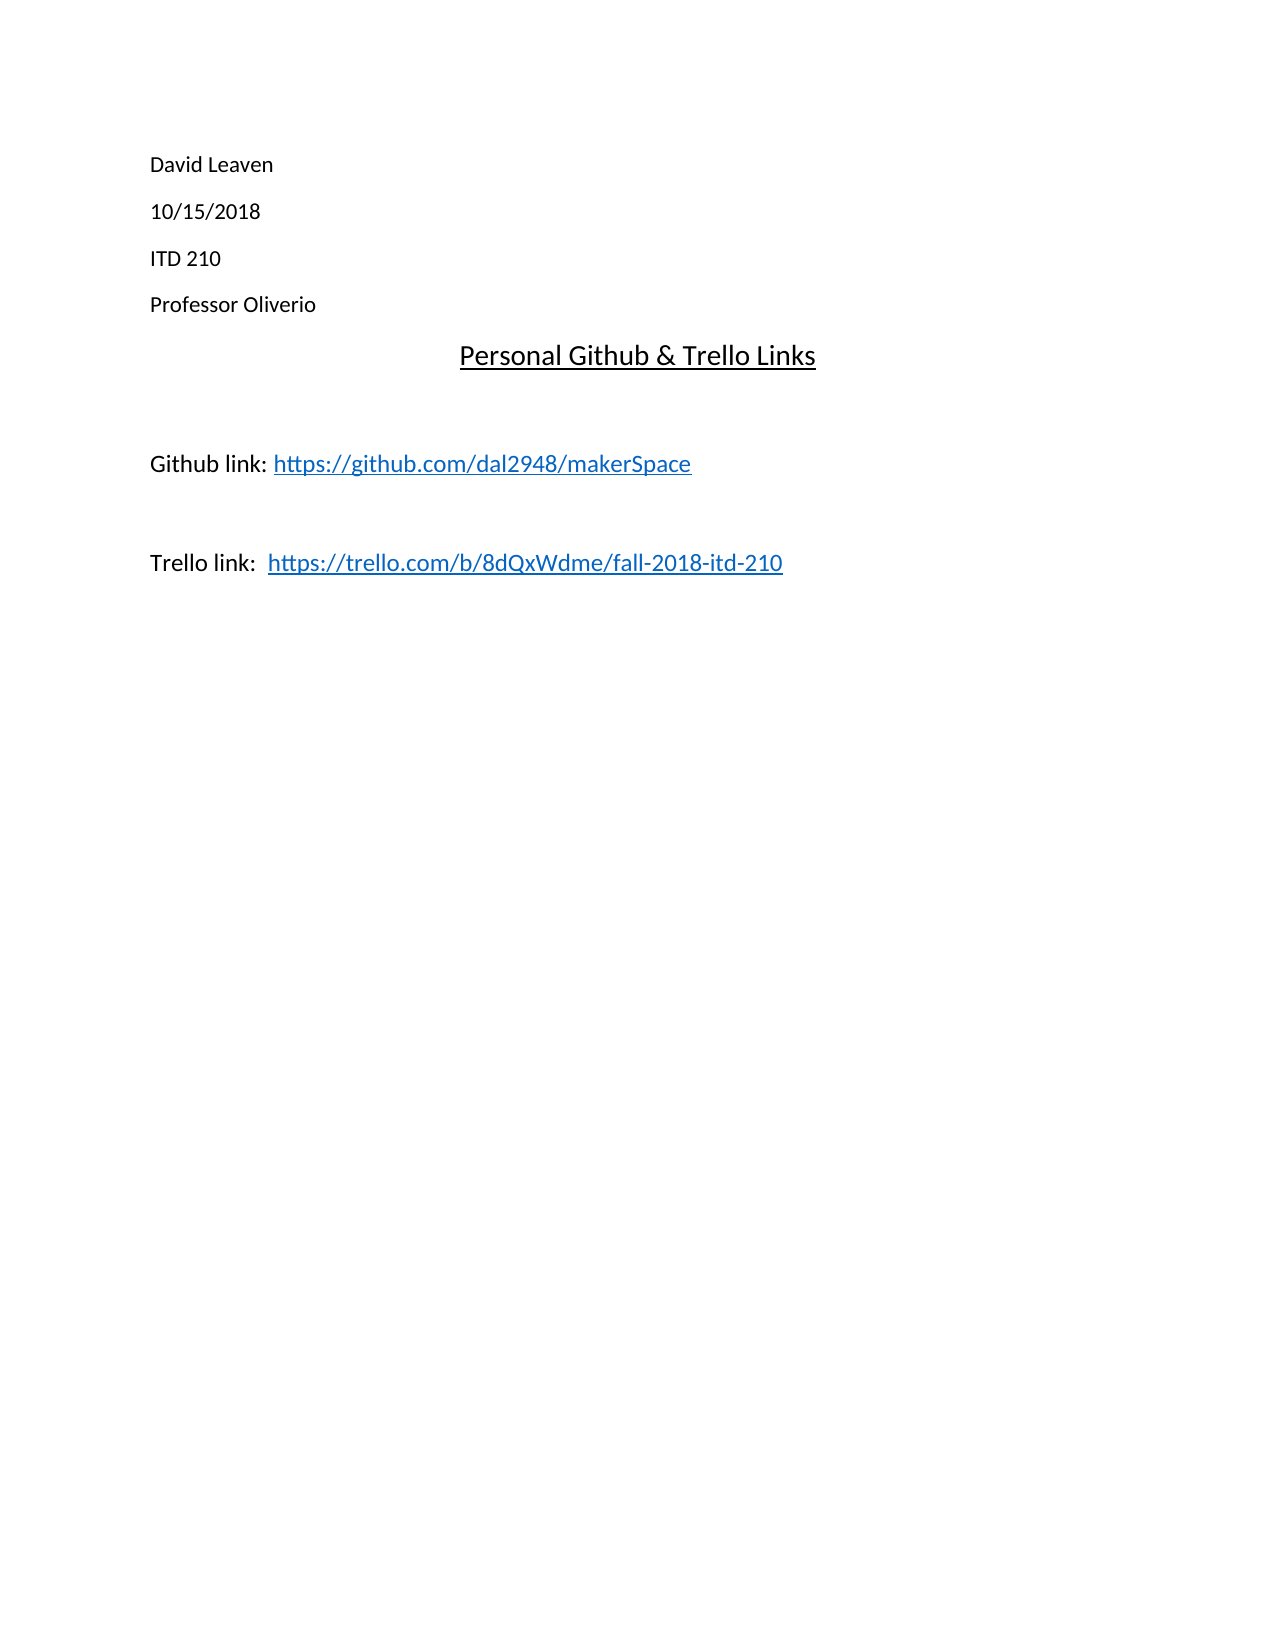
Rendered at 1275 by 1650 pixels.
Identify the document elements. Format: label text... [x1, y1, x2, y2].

text ITD 210 [150, 244, 1125, 272]
text Github link: https://github.com/dal2948/makerSpace [150, 448, 1125, 478]
text Trello link: https://trello.com/b/8dQxWdme/fall-2018-itd-210 [150, 547, 1125, 577]
text 10/15/2018 [150, 197, 1125, 225]
text David Leaven [150, 150, 1125, 178]
text Professor Oliverio [150, 291, 1125, 319]
text Personal Github & Trello Links [150, 337, 1125, 373]
